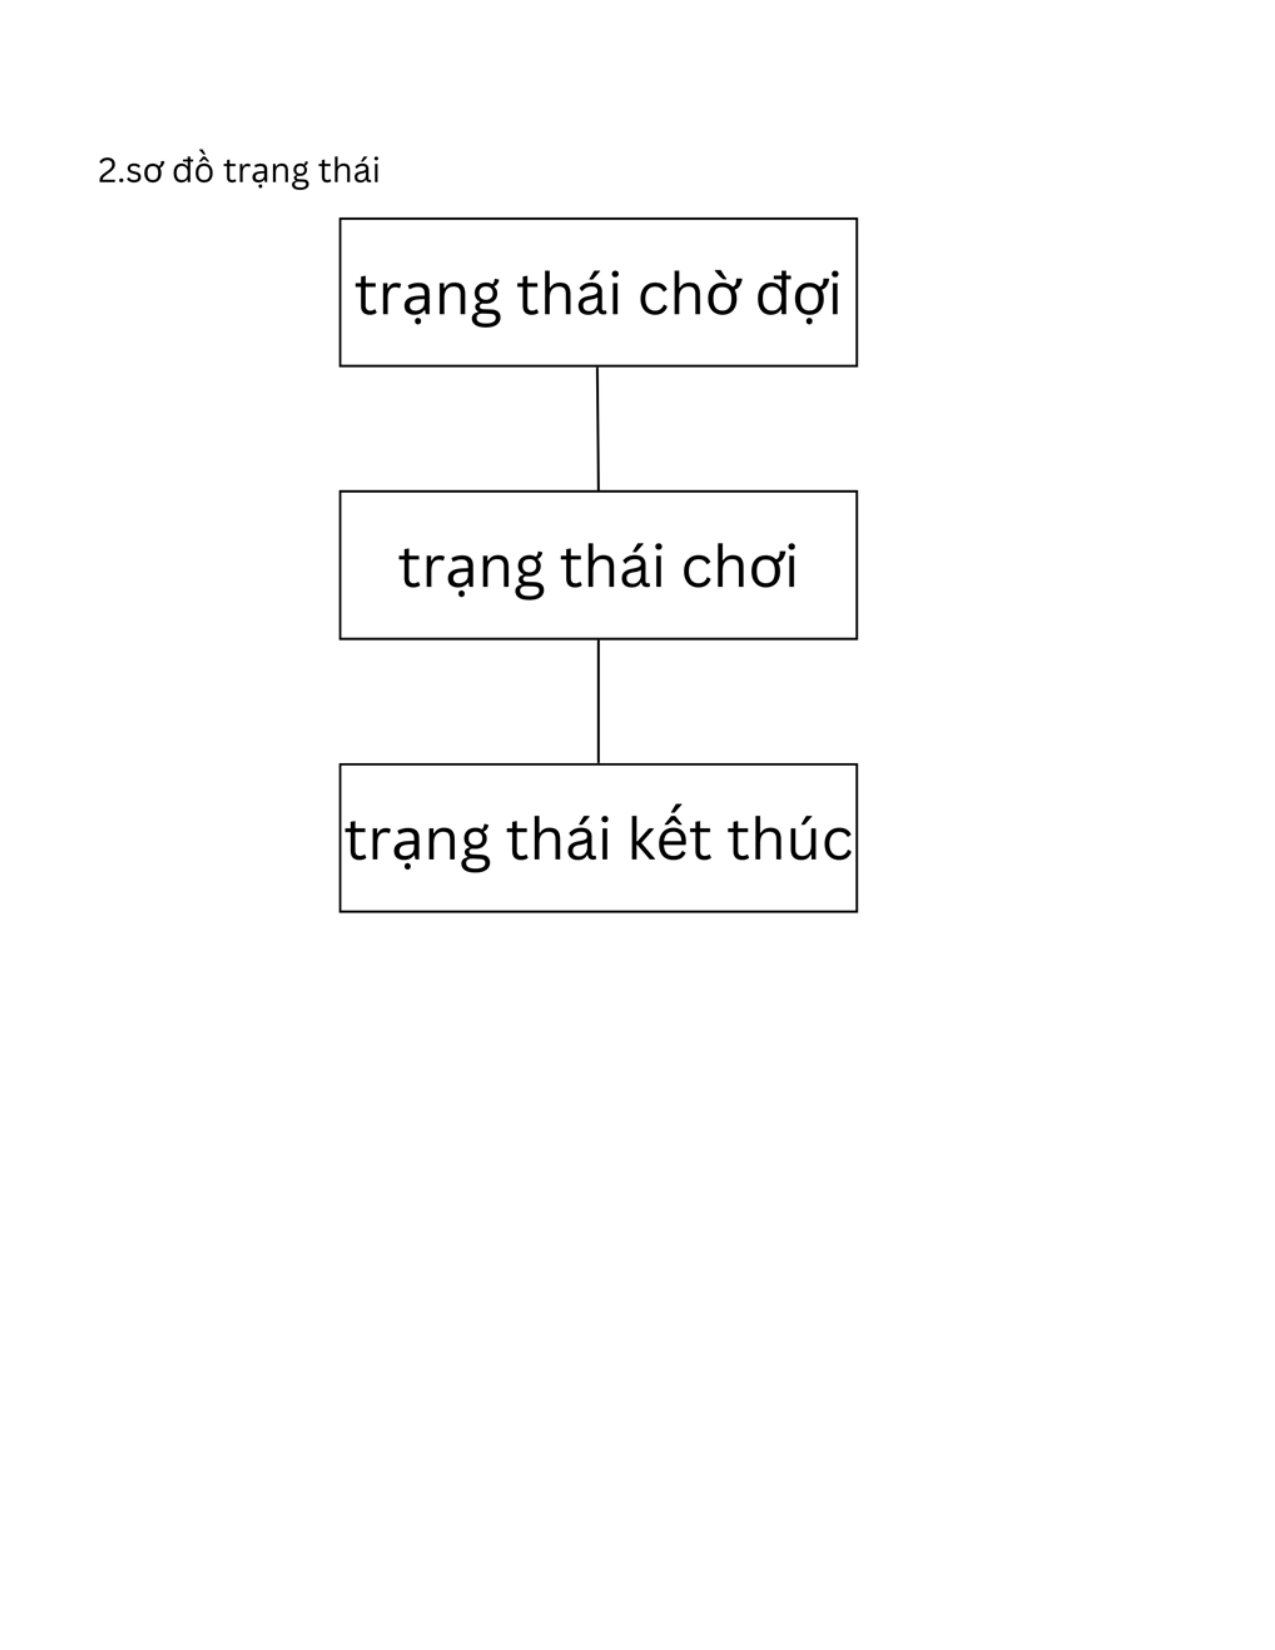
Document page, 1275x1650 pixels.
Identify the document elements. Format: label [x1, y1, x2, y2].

picture [88, 131, 1042, 1478]
